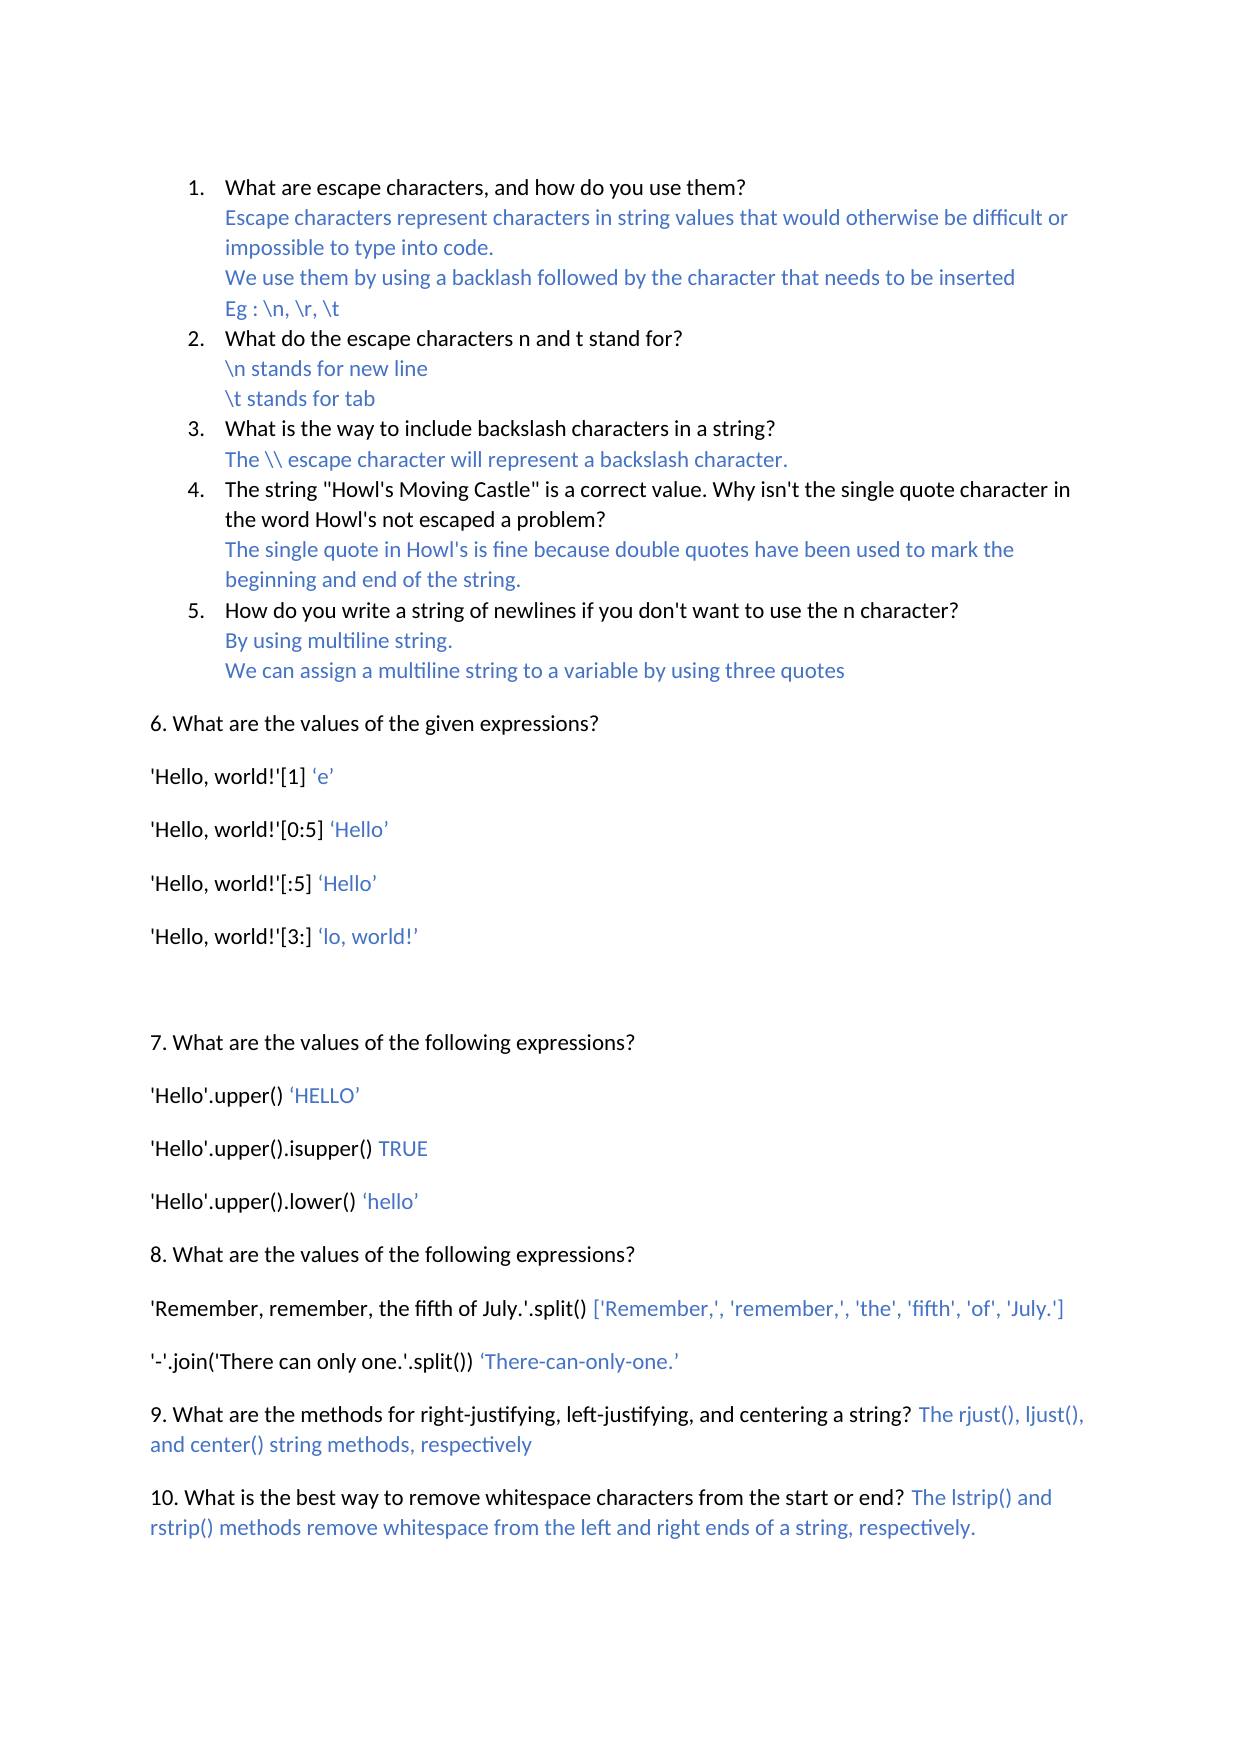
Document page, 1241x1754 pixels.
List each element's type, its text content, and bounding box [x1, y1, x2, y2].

list By using multiline string. [225, 626, 1090, 654]
list Escape characters represent characters in string values that would otherwise be difficult or impossible to type into code. [225, 203, 1090, 261]
list What are escape characters, and how do you use them? [187, 173, 1090, 201]
list We can assign a multiline string to a variable by using three quotes [225, 656, 1090, 684]
list The single quote in Howl's is fine because double quotes have been used to mark the beginning and end of the string. [225, 535, 1090, 594]
text 7. What are the values of the following expressions? [150, 1028, 1090, 1056]
list We use them by using a backlash followed by the character that needs to be inserted [225, 263, 1090, 292]
text 'Hello'.upper().lower() ‘hello’ [150, 1187, 1090, 1216]
list What do the escape characters n and t stand for? [187, 324, 1090, 352]
list Eg : \n, \r, \t [225, 294, 1090, 322]
list \n stands for new line [225, 354, 1090, 382]
text 'Remember, remember, the fifth of July.'.split() ['Remember,', 'remember,', 'the', 'fifth', 'of', 'July.'] [150, 1294, 1090, 1322]
text 'Hello, world!'[0:5] ‘Hello’ [150, 816, 1090, 844]
text 8. What are the values of the following expressions? [150, 1241, 1090, 1269]
list How do you write a string of newlines if you don't want to use the n character? [187, 596, 1090, 624]
list What is the way to include backslash characters in a string? [187, 414, 1090, 443]
text '-'.join('There can only one.'.split()) ‘There-can-only-one.’ [150, 1347, 1090, 1375]
text 'Hello'.upper().isupper() TRUE [150, 1134, 1090, 1162]
list \t stands for tab [225, 384, 1090, 412]
text 9. What are the methods for right-justifying, left-justifying, and centering a string? The rjust(), ljust(), and center() string methods, respectively [150, 1400, 1090, 1458]
list The \\ escape character will represent a backslash character. [225, 445, 1090, 473]
text 'Hello, world!'[3:] ‘lo, world!’ [150, 922, 1090, 950]
text 6. What are the values of the given expressions? [150, 709, 1090, 737]
text 10. What is the best way to remove whitespace characters from the start or end? The lstrip() and rstrip() methods remove whitespace from the left and right ends of a string, respectively. [150, 1483, 1090, 1542]
text 'Hello, world!'[1] ‘e’ [150, 762, 1090, 791]
list The string "Howl's Moving Castle" is a correct value. Why isn't the single quote character in the word Howl's not escaped a problem? [187, 475, 1090, 533]
text 'Hello, world!'[:5] ‘Hello’ [150, 869, 1090, 897]
text 'Hello'.upper() ‘HELLO’ [150, 1081, 1090, 1109]
